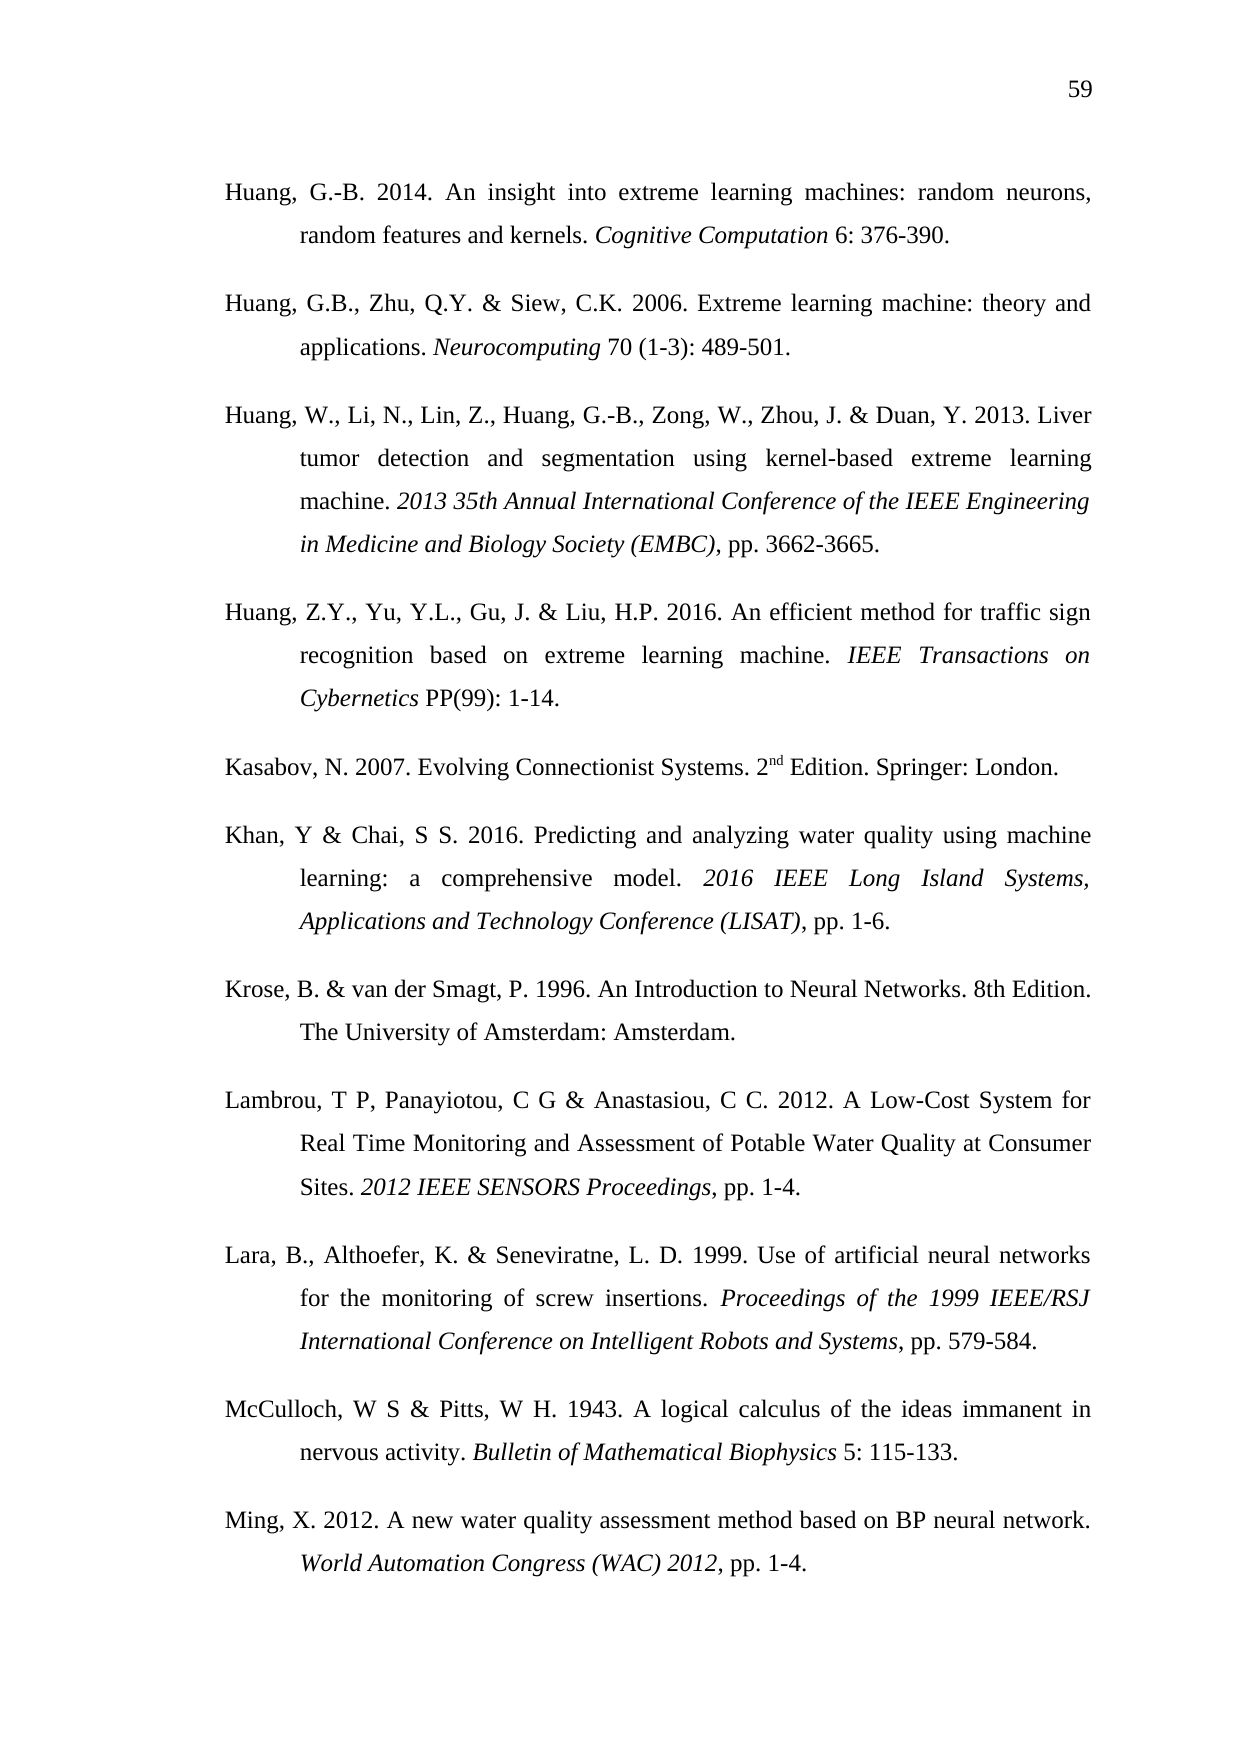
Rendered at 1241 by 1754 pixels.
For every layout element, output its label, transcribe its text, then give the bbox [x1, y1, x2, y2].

text Lambrou, T P, Panayiotou, C G & Anastasiou, C C. 2012. A Low-Cost System for Real Time Monitoring and Assessment of Potable Water Quality at Consumer Sites. 2012 IEEE SENSORS Proceedings, pp. 1-4. [224, 1085, 1092, 1200]
text Huang, G.-B. 2014. An insight into extreme learning machines: random neurons, random features and kernels. Cognitive Computation 6: 376-390. [224, 177, 1092, 249]
text Kasabov, N. 2007. Evolving Connectionist Systems. 2nd Edition. Springer: London. [224, 752, 1092, 780]
text Krose, B. & van der Smagt, P. 1996. An Introduction to Neural Networks. 8th Edition. The University of Amsterdam: Amsterdam. [224, 974, 1092, 1046]
text Ming, X. 2012. A new water quality assessment method based on BP neural network. World Automation Congress (WAC) 2012, pp. 1-4. [224, 1505, 1092, 1577]
text Lara, B., Althoefer, K. & Seneviratne, L. D. 1999. Use of artificial neural networks for the monitoring of screw insertions. Proceedings of the 1999 IEEE/RSJ International Conference on Intelligent Robots and Systems, pp. 579-584. [224, 1240, 1092, 1355]
text Huang, W., Li, N., Lin, Z., Huang, G.-B., Zong, W., Zhou, J. & Duan, Y. 2013. Liver tumor detection and segmentation using kernel-based extreme learning machine. 2013 35th Annual International Conference of the IEEE Engineering in Medicine and Biology Society (EMBC), pp. 3662-3665. [224, 400, 1092, 558]
text Khan, Y & Chai, S S. 2016. Predicting and analyzing water quality using machine learning: a comprehensive model. 2016 IEEE Long Island Systems, Applications and Technology Conference (LISAT), pp. 1-6. [224, 820, 1092, 935]
text McCulloch, W S & Pitts, W H. 1943. A logical calculus of the ideas immanent in nervous activity. Bulletin of Mathematical Biophysics 5: 115-133. [224, 1394, 1092, 1466]
text Huang, G.B., Zhu, Q.Y. & Siew, C.K. 2006. Extreme learning machine: theory and applications. Neurocomputing 70 (1-3): 489-501. [224, 288, 1092, 360]
text Huang, Z.Y., Yu, Y.L., Gu, J. & Liu, H.P. 2016. An efficient method for traffic sign recognition based on extreme learning machine. IEEE Transactions on Cybernetics PP(99): 1-14. [224, 597, 1092, 712]
